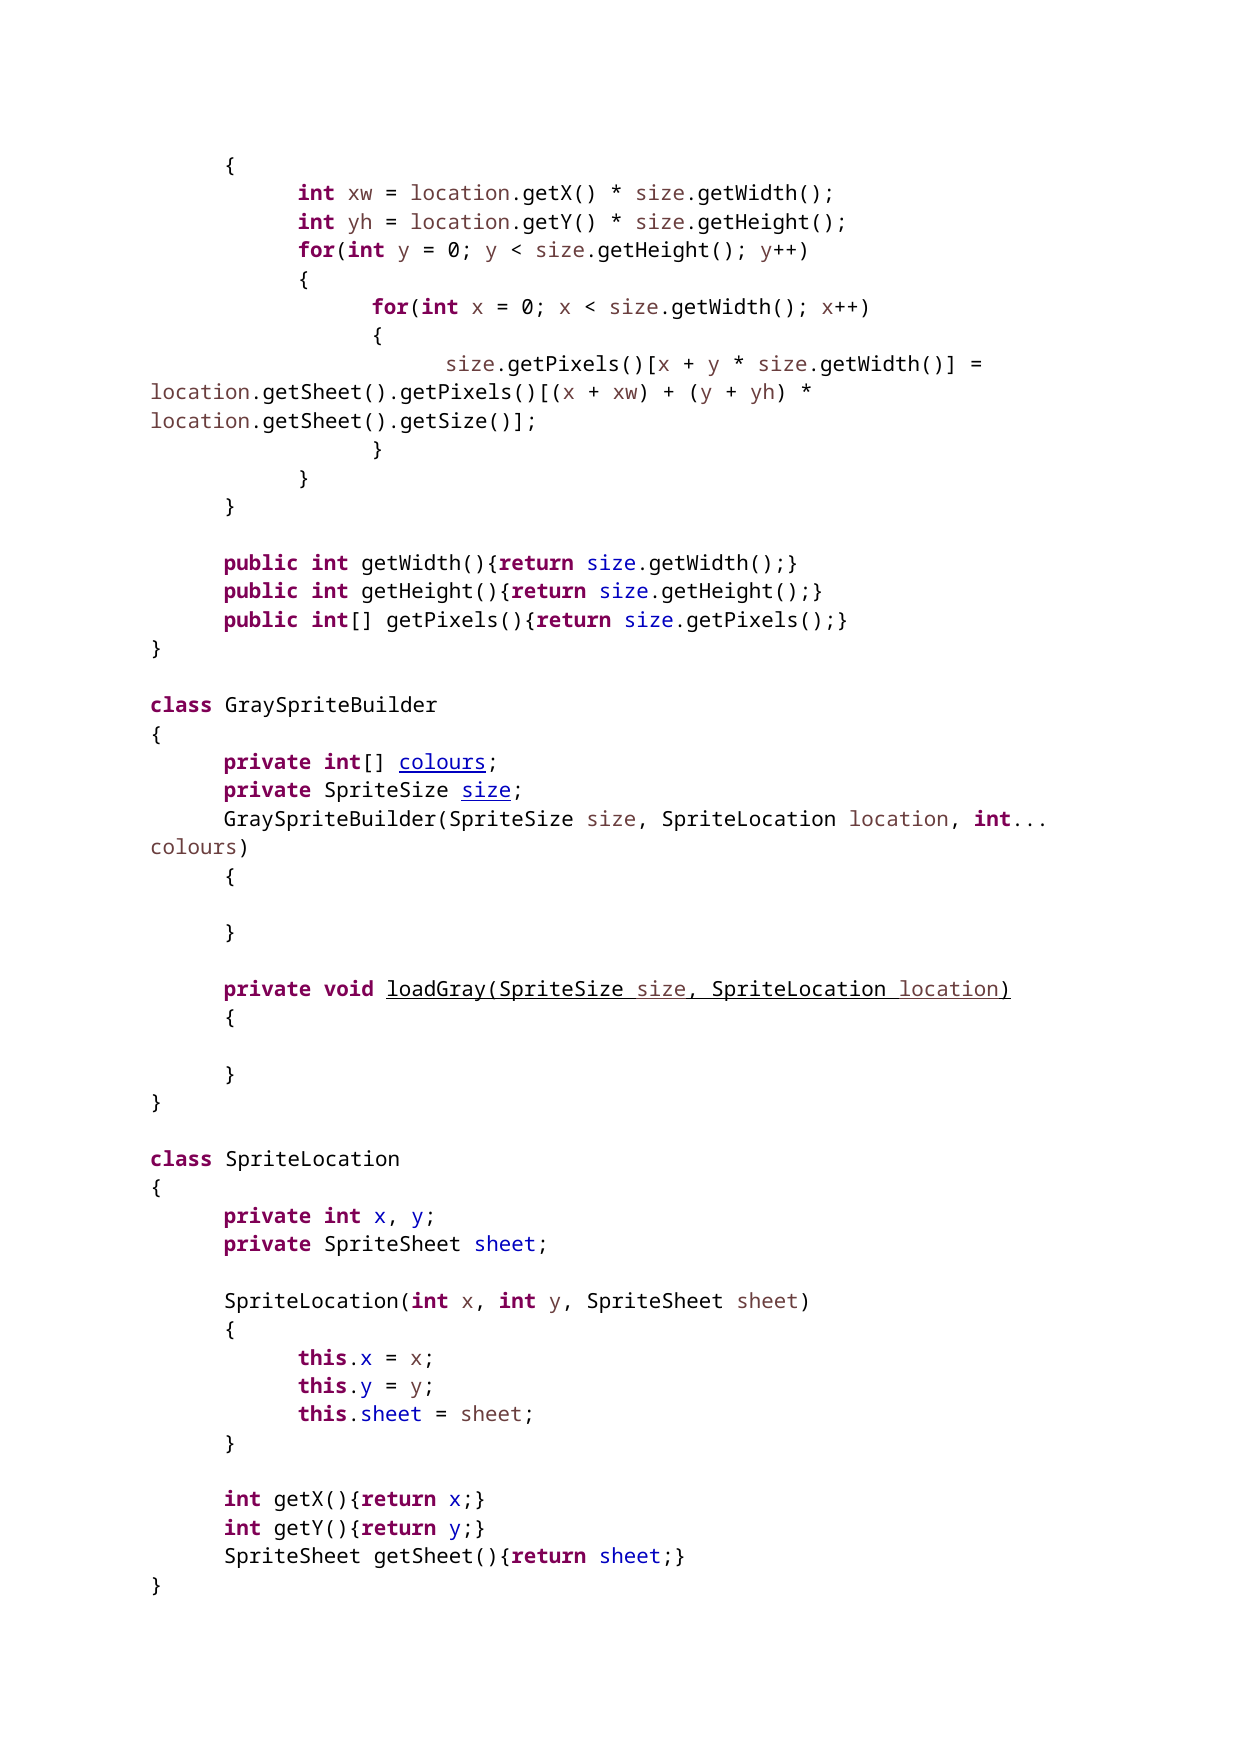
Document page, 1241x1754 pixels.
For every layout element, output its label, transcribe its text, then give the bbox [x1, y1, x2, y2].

text int yh = location.getY() * size.getHeight(); [150, 207, 1090, 235]
text public int getHeight(){return size.getHeight();} [150, 577, 1090, 605]
text { [150, 150, 1090, 178]
text SpriteSheet getSheet(){return sheet;} [150, 1541, 1090, 1570]
text { [150, 1002, 1090, 1031]
text { [150, 1314, 1090, 1343]
text size.getPixels()[x + y * size.getWidth()] = location.getSheet().getPixels()[(x + xw) + (y + yh) * location.getSheet().getSize()]; [150, 349, 1090, 434]
text int getX(){return x;} [150, 1484, 1090, 1513]
text } [150, 633, 1090, 662]
text this.x = x; [150, 1343, 1090, 1371]
text int xw = location.getX() * size.getWidth(); [150, 178, 1090, 207]
text } [150, 1570, 1090, 1598]
text for(int x = 0; x < size.getWidth(); x++) [150, 292, 1090, 321]
text { [150, 719, 1090, 747]
text private int[] colours; [150, 747, 1090, 776]
text } [150, 463, 1090, 491]
text class SpriteLocation [150, 1144, 1090, 1172]
text } [150, 491, 1090, 520]
text } [150, 1059, 1090, 1087]
text private int x, y; [150, 1201, 1090, 1229]
text class GraySpriteBuilder [150, 690, 1090, 719]
text public int[] getPixels(){return size.getPixels();} [150, 605, 1090, 633]
text { [150, 861, 1090, 889]
text int getY(){return y;} [150, 1513, 1090, 1541]
text } [150, 434, 1090, 463]
text } [150, 1428, 1090, 1456]
text } [150, 917, 1090, 946]
text private SpriteSize size; [150, 776, 1090, 804]
text { [150, 264, 1090, 292]
text { [150, 321, 1090, 349]
text GraySpriteBuilder(SpriteSize size, SpriteLocation location, int... colours) [150, 804, 1090, 861]
text private SpriteSheet sheet; [150, 1229, 1090, 1258]
text for(int y = 0; y < size.getHeight(); y++) [150, 235, 1090, 264]
text private void loadGray(SpriteSize size, SpriteLocation location) [150, 974, 1090, 1002]
text SpriteLocation(int x, int y, SpriteSheet sheet) [150, 1286, 1090, 1314]
text public int getWidth(){return size.getWidth();} [150, 548, 1090, 577]
text } [150, 1087, 1090, 1116]
text this.sheet = sheet; [150, 1399, 1090, 1428]
text this.y = y; [150, 1371, 1090, 1399]
text { [150, 1172, 1090, 1201]
